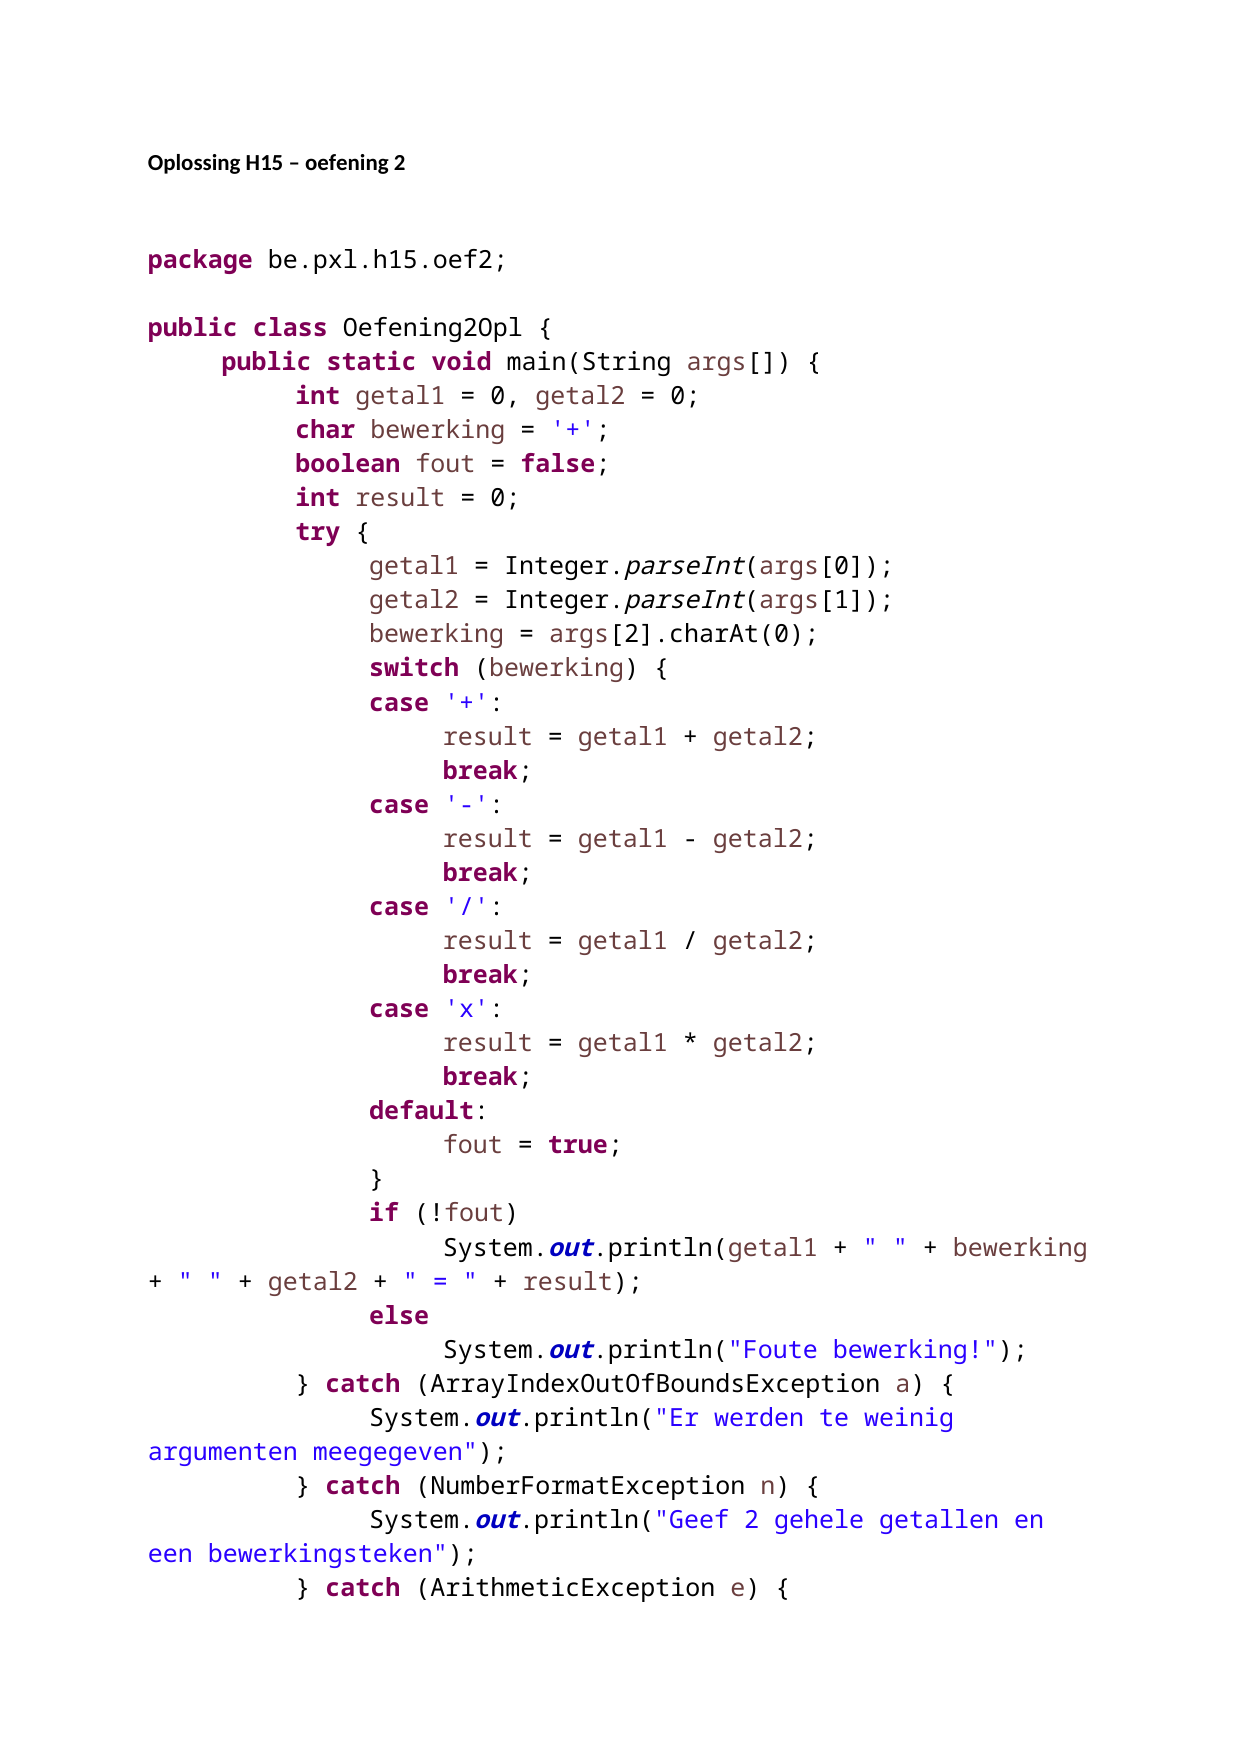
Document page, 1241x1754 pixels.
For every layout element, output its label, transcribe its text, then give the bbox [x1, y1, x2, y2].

text boolean fout = false; [148, 446, 1093, 480]
text } catch (ArithmeticException e) { [148, 1570, 1093, 1604]
text switch (bewerking) { [148, 650, 1093, 684]
text } [148, 1161, 1093, 1195]
text int getal1 = 0, getal2 = 0; [148, 378, 1093, 412]
text package be.pxl.h15.oef2; [148, 241, 1093, 275]
text case '-': [148, 786, 1093, 820]
text break; [148, 1059, 1093, 1093]
text case '/': [148, 888, 1093, 923]
text result = getal1 / getal2; [148, 923, 1093, 957]
text int result = 0; [148, 480, 1093, 514]
text default: [148, 1093, 1093, 1127]
text System.out.println("Geef 2 gehele getallen en een bewerkingsteken"); [148, 1502, 1093, 1570]
text try { [148, 514, 1093, 548]
text System.out.println("Er werden te weinig argumenten meegegeven"); [148, 1399, 1093, 1468]
text case 'x': [148, 991, 1093, 1025]
text char bewerking = '+'; [148, 412, 1093, 446]
text break; [148, 752, 1093, 786]
text case '+': [148, 684, 1093, 718]
text } catch (NumberFormatException n) { [148, 1468, 1093, 1502]
text break; [148, 854, 1093, 888]
text result = getal1 * getal2; [148, 1025, 1093, 1059]
text public static void main(String args[]) { [148, 343, 1093, 378]
text break; [148, 957, 1093, 991]
text } catch (ArrayIndexOutOfBoundsException a) { [148, 1365, 1093, 1399]
text else [148, 1297, 1093, 1331]
text System.out.println("Foute bewerking!"); [148, 1331, 1093, 1365]
text bewerking = args[2].charAt(0); [148, 616, 1093, 650]
text if (!fout) [148, 1195, 1093, 1229]
text Oplossing H15 – oefening 2 [148, 148, 1093, 176]
text getal1 = Integer.parseInt(args[0]); [148, 548, 1093, 582]
text fout = true; [148, 1127, 1093, 1161]
text public class Oefening2Opl { [148, 309, 1093, 343]
text getal2 = Integer.parseInt(args[1]); [148, 582, 1093, 616]
text result = getal1 + getal2; [148, 718, 1093, 752]
text result = getal1 - getal2; [148, 820, 1093, 854]
text System.out.println(getal1 + " " + bewerking + " " + getal2 + " = " + result); [148, 1229, 1093, 1297]
